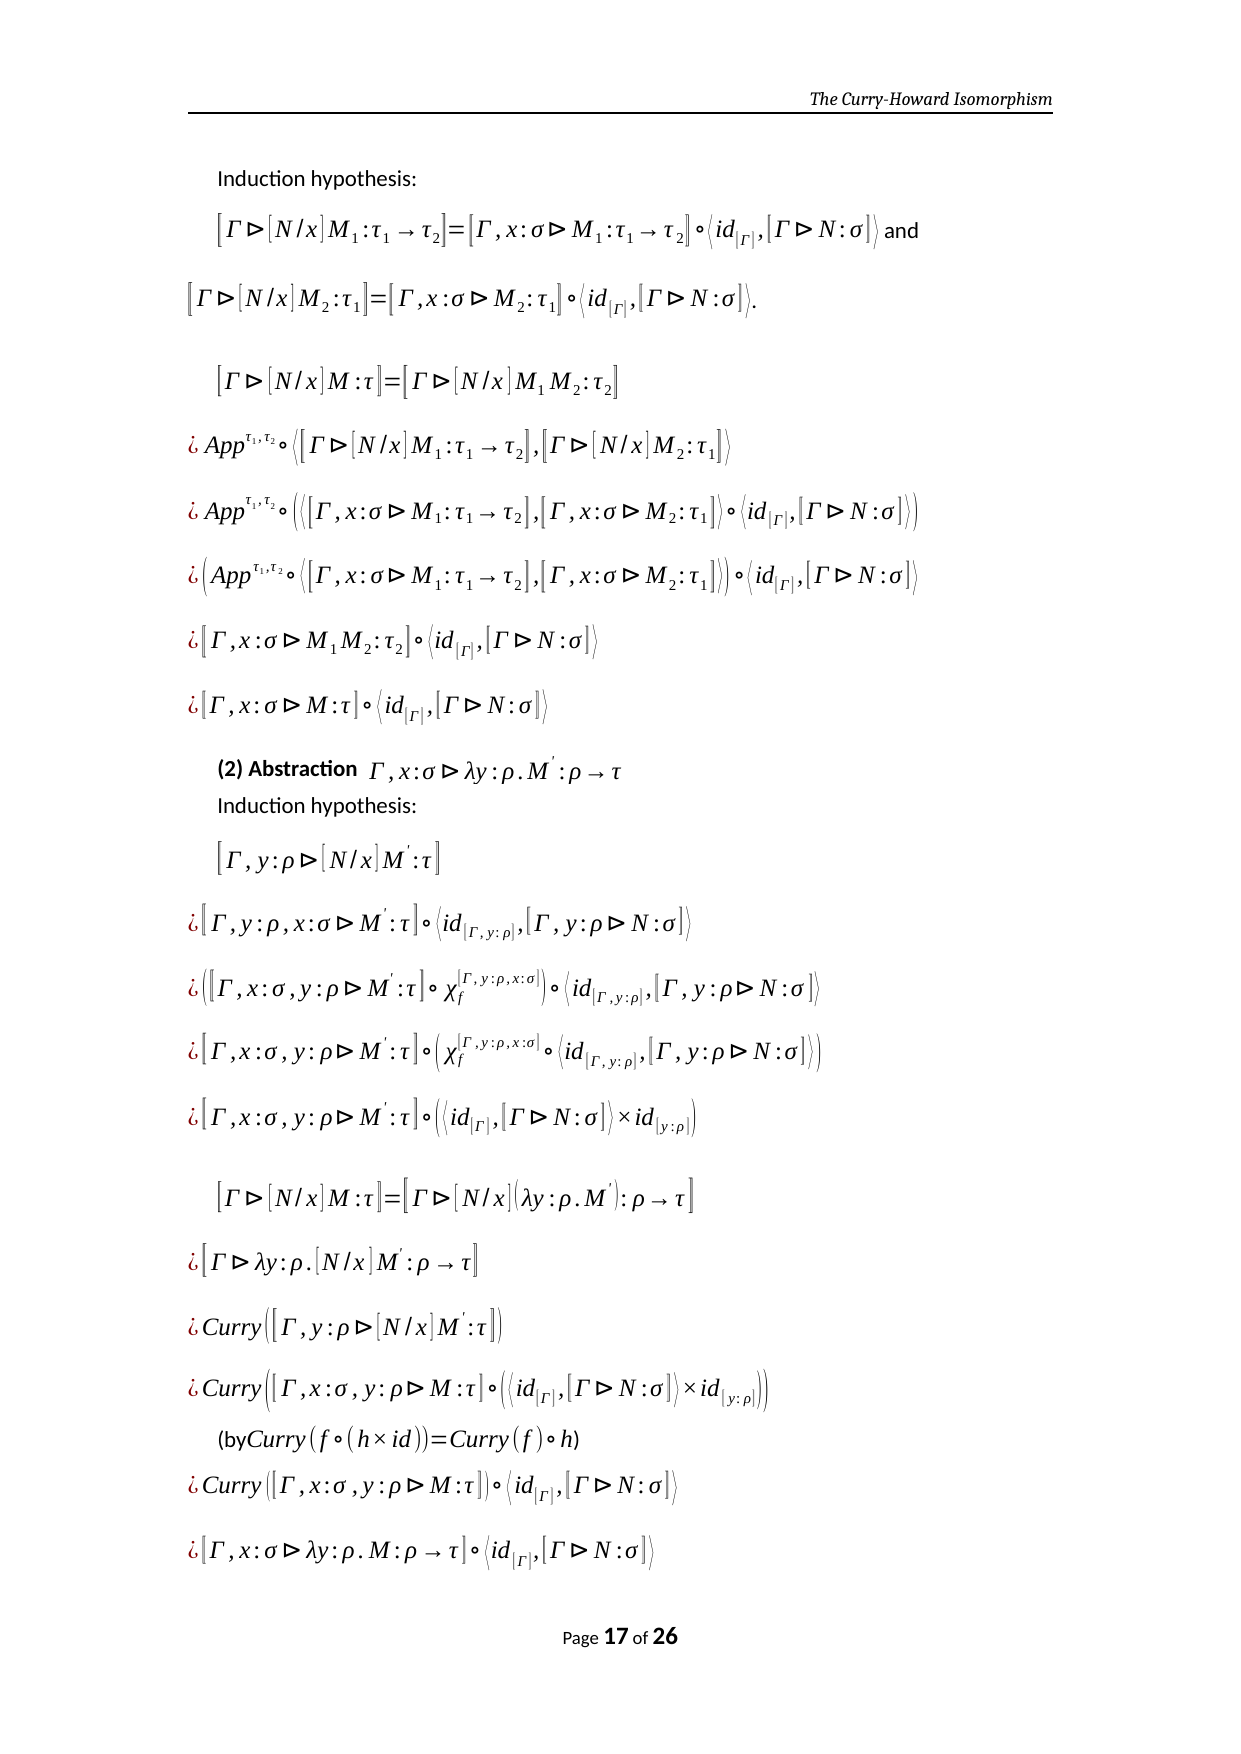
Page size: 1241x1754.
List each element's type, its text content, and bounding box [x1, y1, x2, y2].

text Induction hypothesis: [187, 789, 1053, 821]
text and [187, 199, 1053, 264]
text . [187, 268, 1053, 333]
text Induction hypothesis: [187, 162, 1053, 194]
text (2) Abstraction [187, 752, 1053, 784]
text (by) [217, 1423, 1053, 1455]
